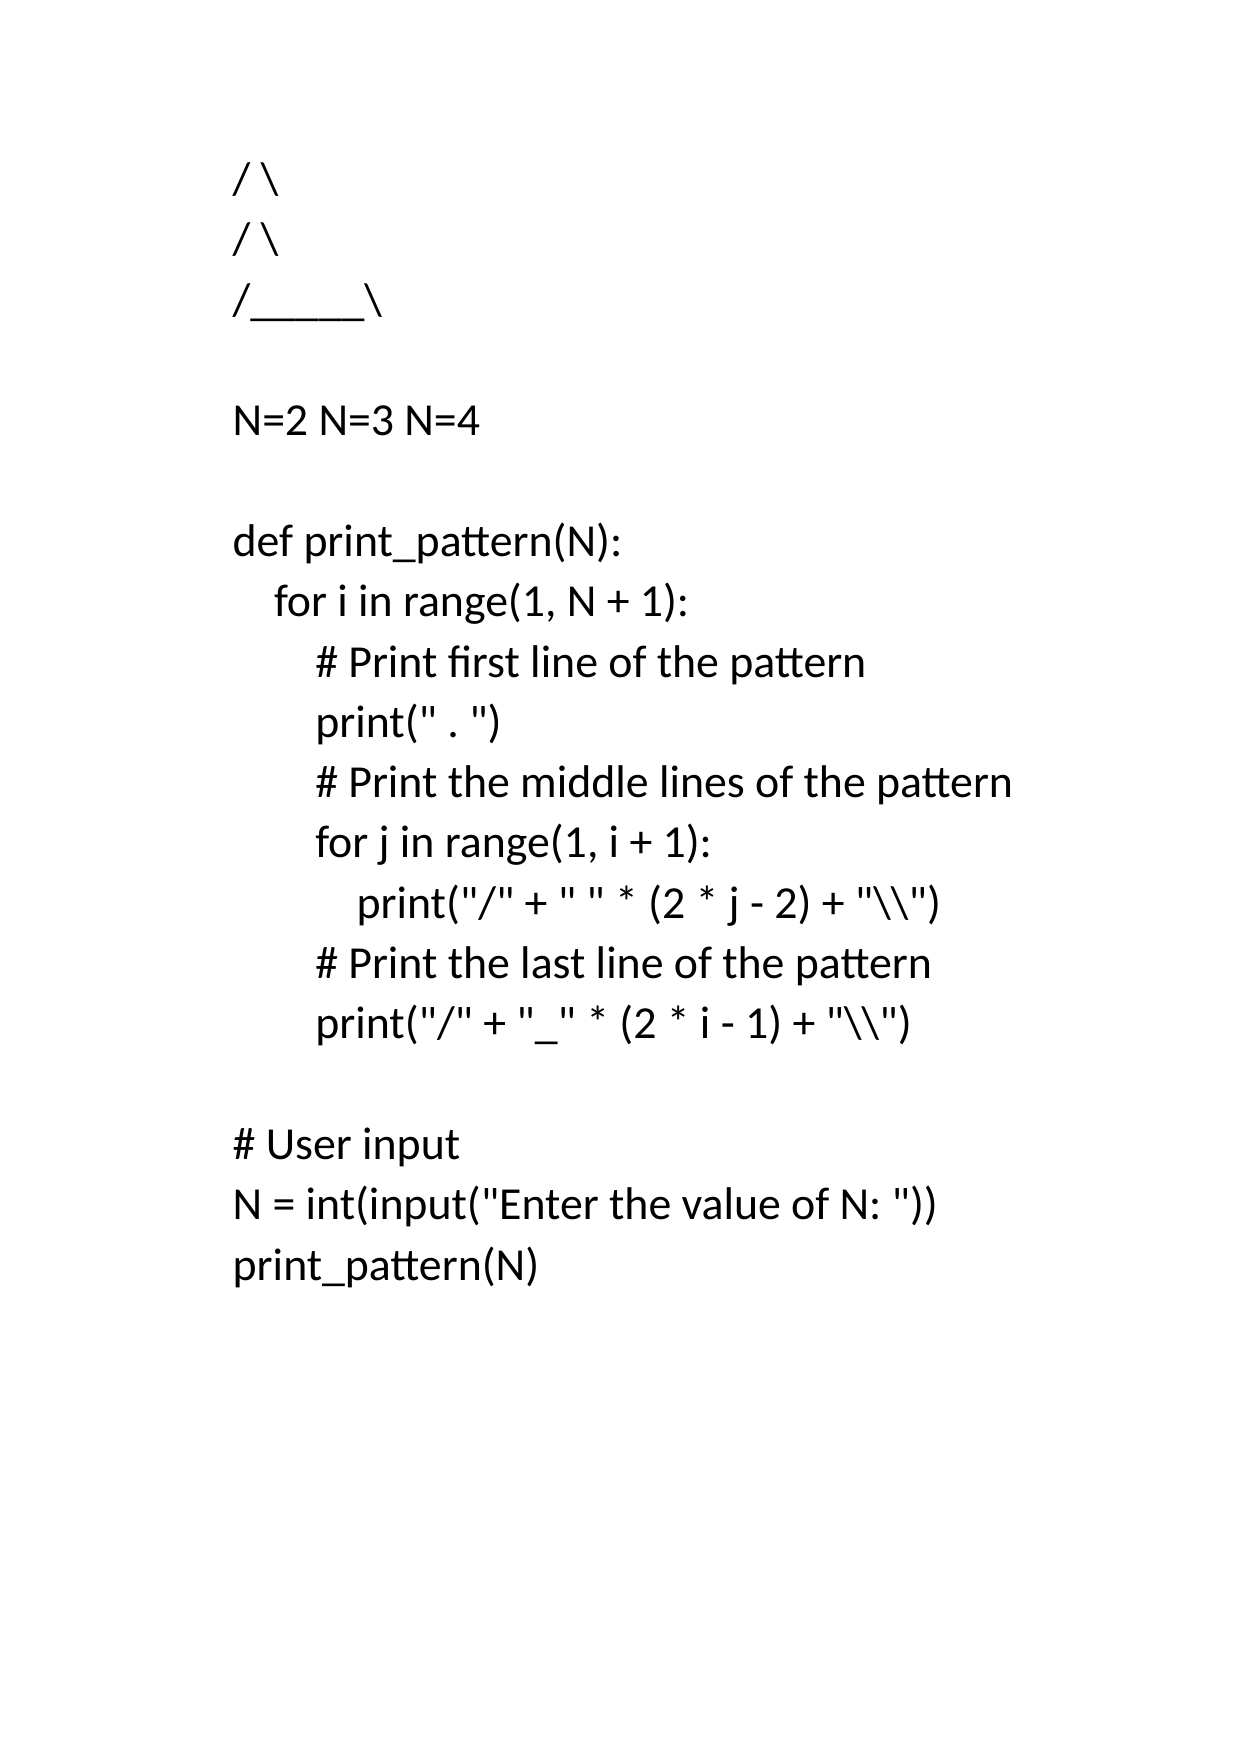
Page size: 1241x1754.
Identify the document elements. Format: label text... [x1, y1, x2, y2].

list print(" . ") [232, 693, 1090, 749]
list print("/" + " " * (2 * j - 2) + "\\") [232, 874, 1090, 930]
list def print_pattern(N): [232, 512, 1090, 568]
list / \ [232, 150, 1090, 206]
list /_____\ [232, 271, 1090, 327]
list # Print the last line of the pattern [232, 934, 1090, 990]
list / \ [232, 210, 1090, 266]
list N=2 N=3 N=4 [232, 391, 1090, 447]
list for i in range(1, N + 1): [232, 572, 1090, 628]
list N = int(input("Enter the value of N: ")) [232, 1175, 1090, 1231]
list # Print first line of the pattern [232, 632, 1090, 688]
list for j in range(1, i + 1): [232, 813, 1090, 869]
list print("/" + "_" * (2 * i - 1) + "\\") [232, 994, 1090, 1050]
list # User input [232, 1115, 1090, 1171]
list print_pattern(N) [232, 1236, 1090, 1292]
list # Print the middle lines of the pattern [232, 753, 1090, 809]
